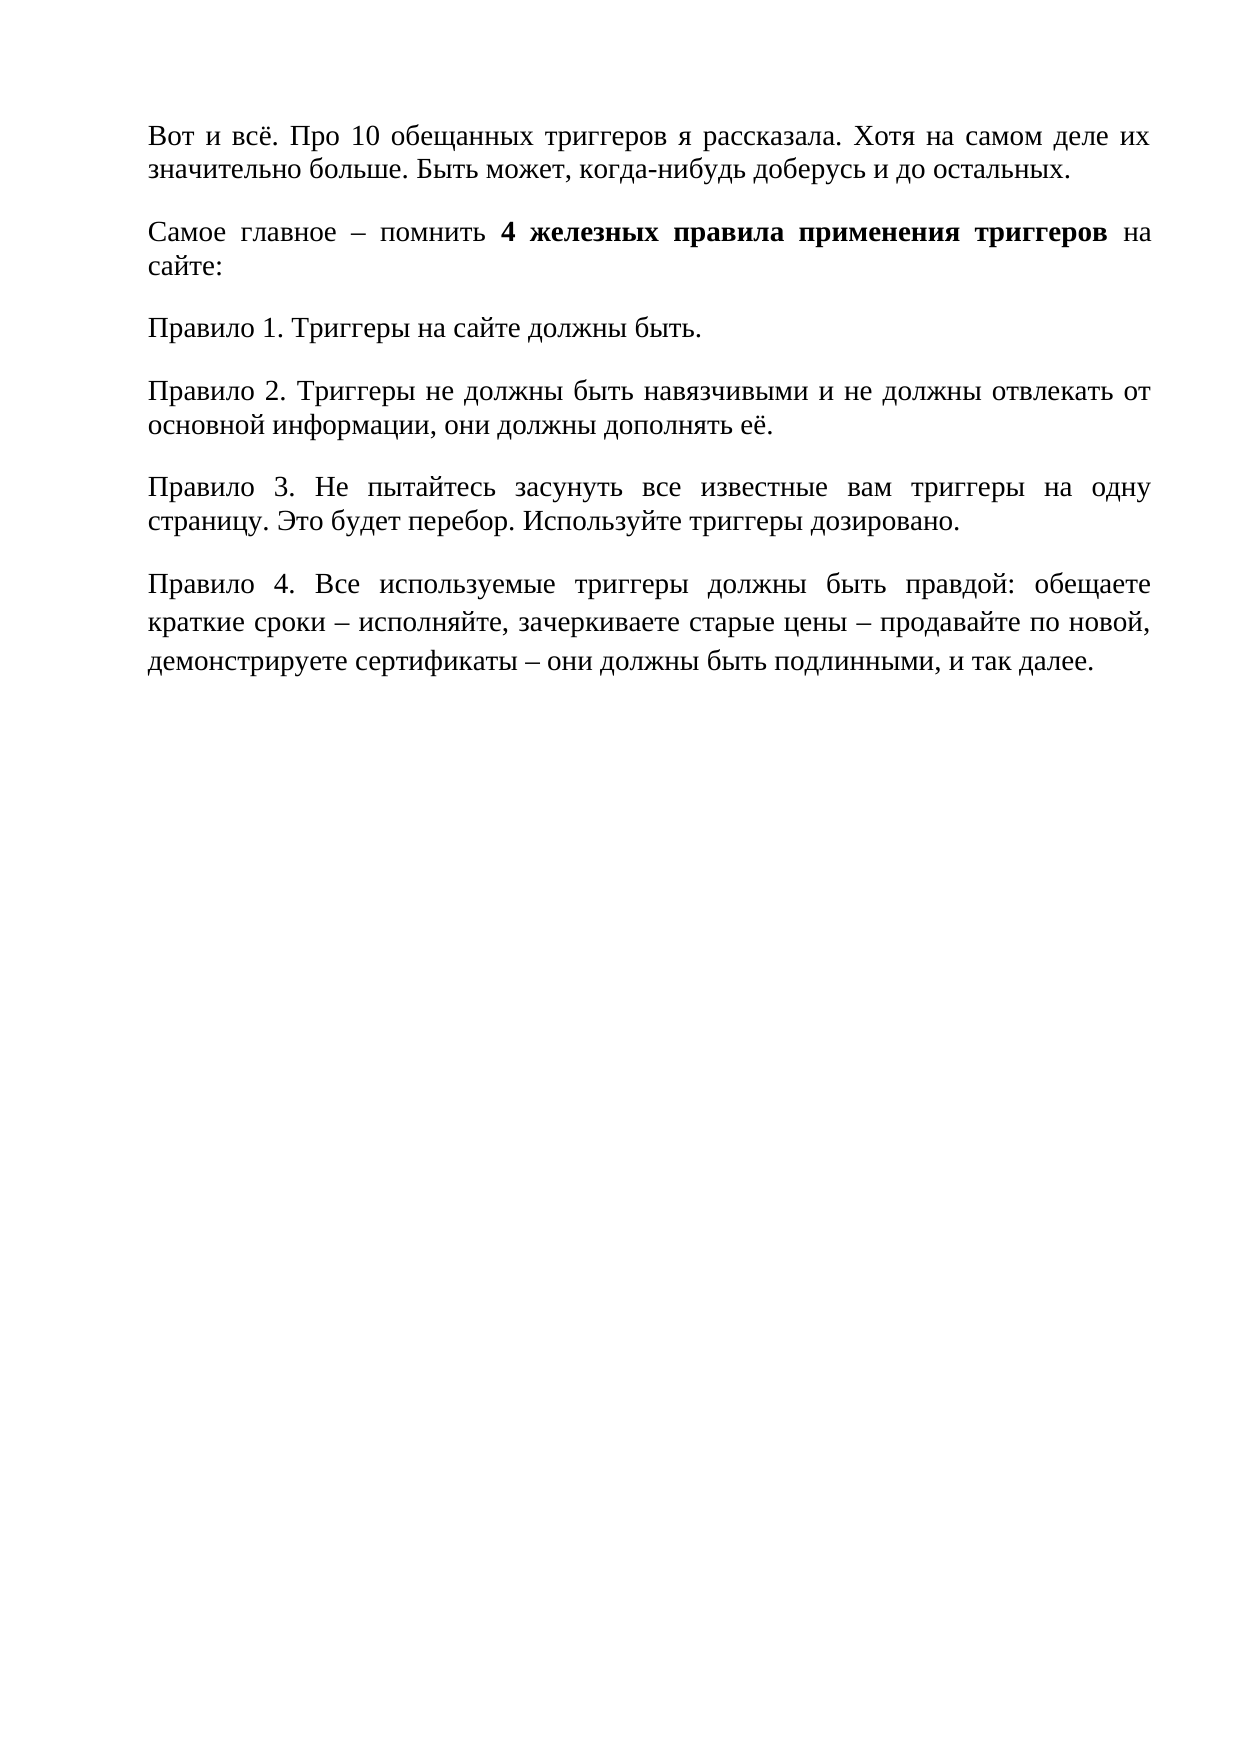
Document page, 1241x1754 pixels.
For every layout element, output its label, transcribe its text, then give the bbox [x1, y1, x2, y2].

text Вот и всё. Про 10 обещанных триггеров я рассказала. Хотя на самом деле их значительно больше. Быть может, когда-нибудь доберусь и до остальных. [148, 118, 1152, 185]
text Правило 3. Не пытайтесь засунуть все известные вам триггеры на одну страницу. Это будет перебор. Используйте триггеры дозировано. [148, 469, 1152, 537]
text Самое главное – помнить 4 железных правила применения триггеров на сайте: [148, 214, 1152, 281]
text Правило 4. Все используемые триггеры должны быть правдой: обещаете краткие сроки – исполняйте, зачеркиваете старые цены – продавайте по новой, демонстрируете сертификаты – они должны быть подлинными, и так далее. [148, 566, 1152, 676]
text Правило 1. Триггеры на сайте должны быть. [148, 311, 1152, 344]
text Правило 2. Триггеры не должны быть навязчивыми и не должны отвлекать от основной информации, они должны дополнять её. [148, 373, 1152, 440]
